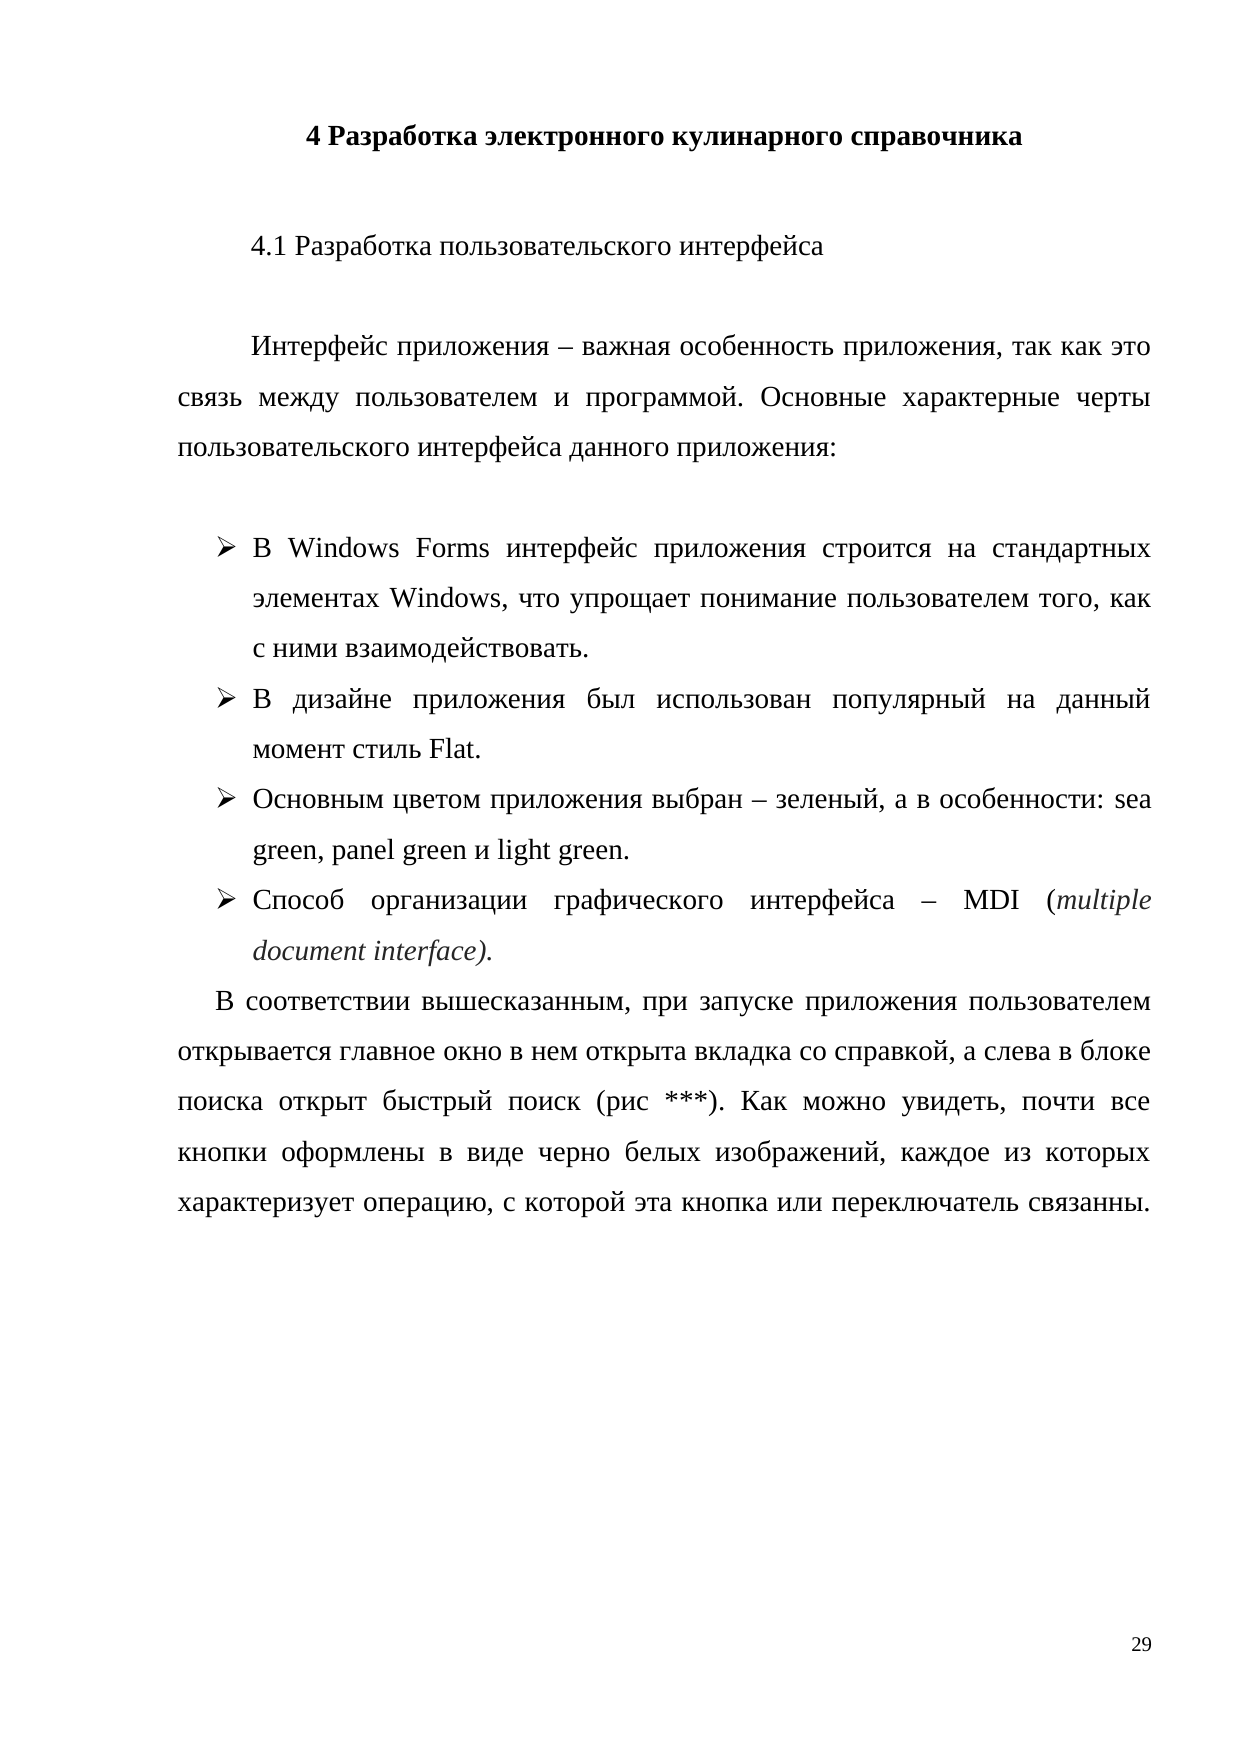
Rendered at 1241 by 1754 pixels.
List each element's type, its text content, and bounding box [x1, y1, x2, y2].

text 4 Разработка электронного кулинарного справочника [177, 118, 1152, 152]
text Интерфейс приложения – важная особенность приложения, так как это связь между пользователем и программой. Основные характерные черты пользовательского интерфейса данного приложения: [177, 328, 1152, 463]
list В дизайне приложения был использован популярный на данный момент стиль Flat. [215, 681, 1152, 765]
list Разработка пользовательского интерфейса [251, 228, 1152, 261]
list Основным цветом приложения выбран – зеленый, а в особенности: sea green, panel green и light green. [215, 781, 1152, 865]
text В соответствии вышесказанным, при запуске приложения пользователем открывается главное окно в нем открыта вкладка со справкой, а слева в блоке поиска открыт быстрый поиск (рис ***). Как можно увидеть, почти все кнопки оформлены в виде черно белых изображений, каждое из которых характеризует операцию, с которой эта кнопка или переключатель связанны. На рис *** изображены иконки всех кнопок и описание их функций. [177, 983, 1152, 1218]
list В Windows Forms интерфейс приложения строится на стандартных элементах Windows, что упрощает понимание пользователем того, как с ними взаимодействовать. [215, 530, 1152, 664]
list Способ организации графического интерфейса – MDI (multiple document interface). [215, 882, 1152, 966]
